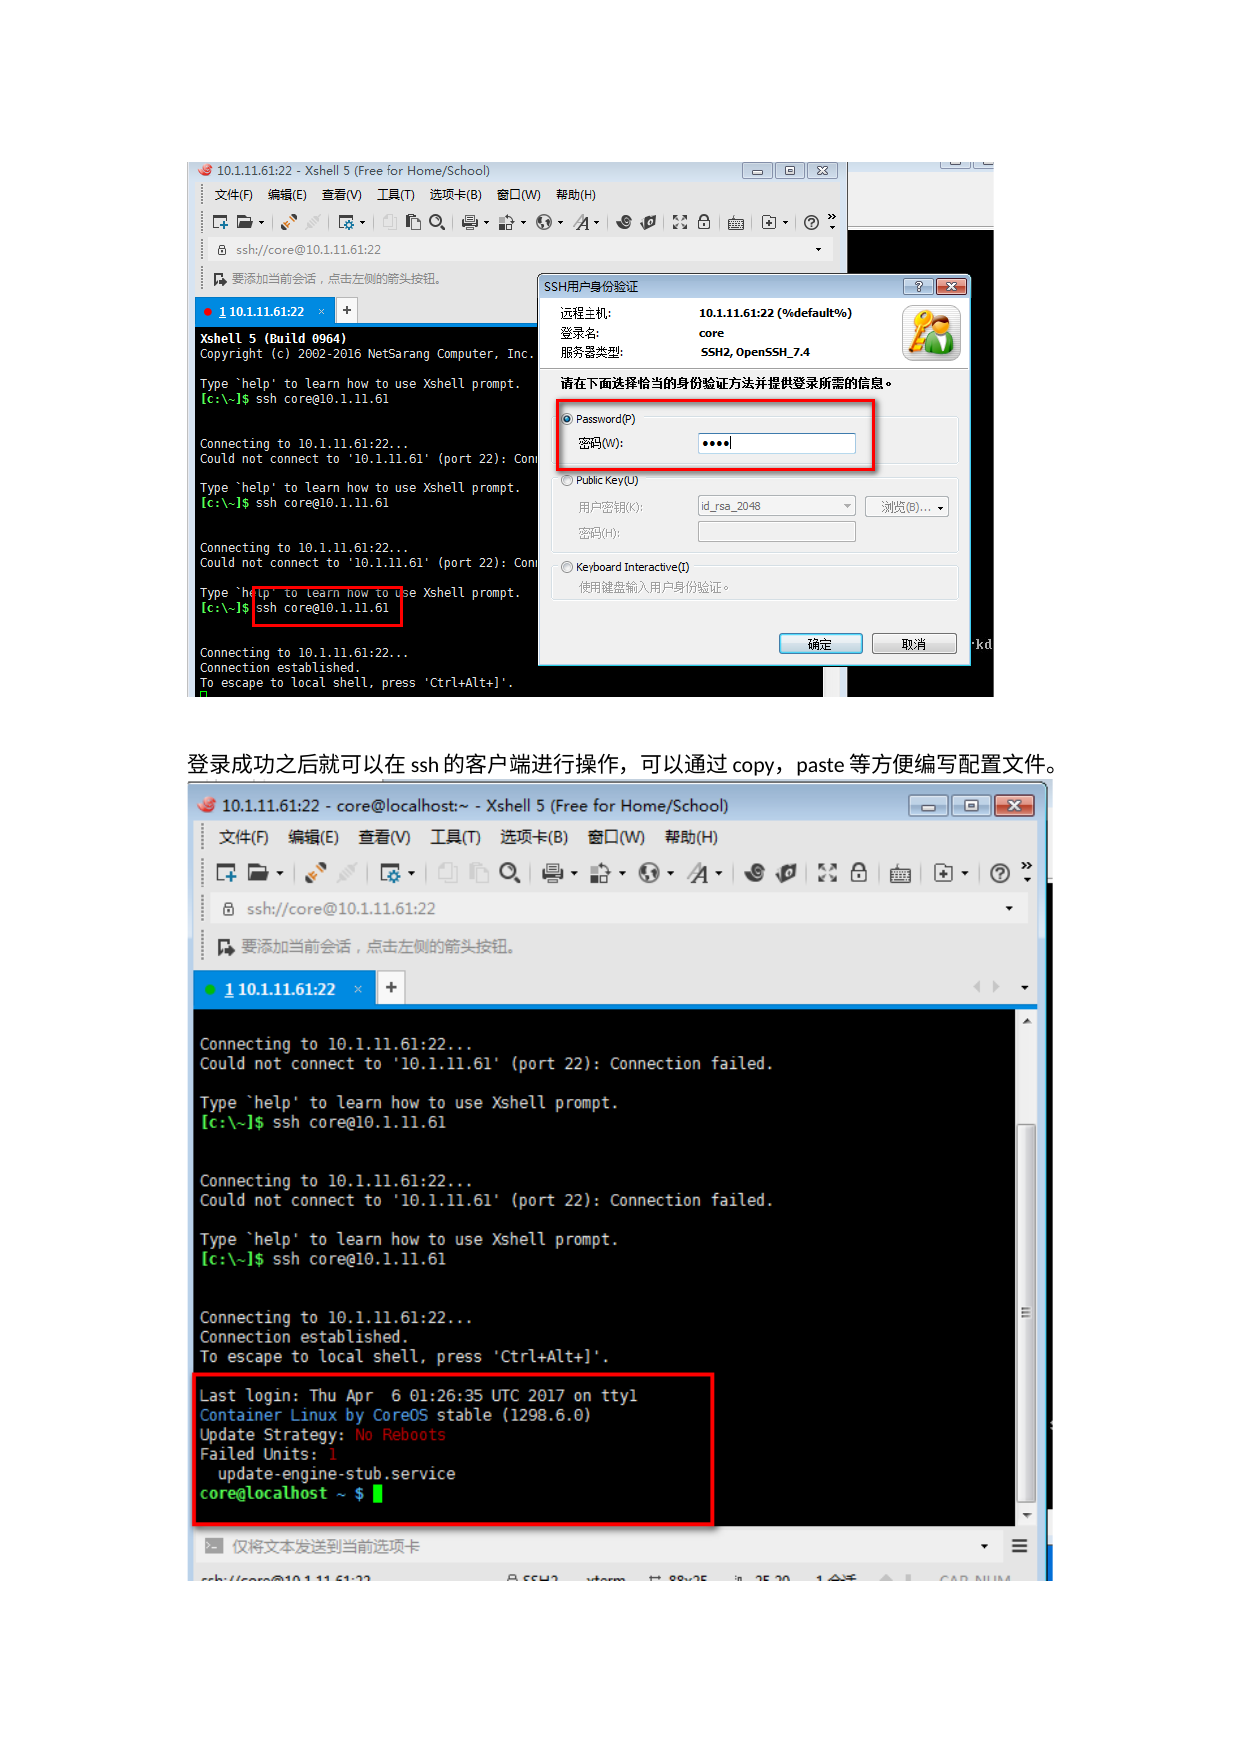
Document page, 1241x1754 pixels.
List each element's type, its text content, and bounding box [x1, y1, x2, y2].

picture [187, 162, 994, 697]
picture [187, 779, 1053, 1581]
text 登录成功之后就可以在ssh的客户端进行操作，可以通过copy，paste等方便编写配置文件。 [187, 747, 1053, 779]
